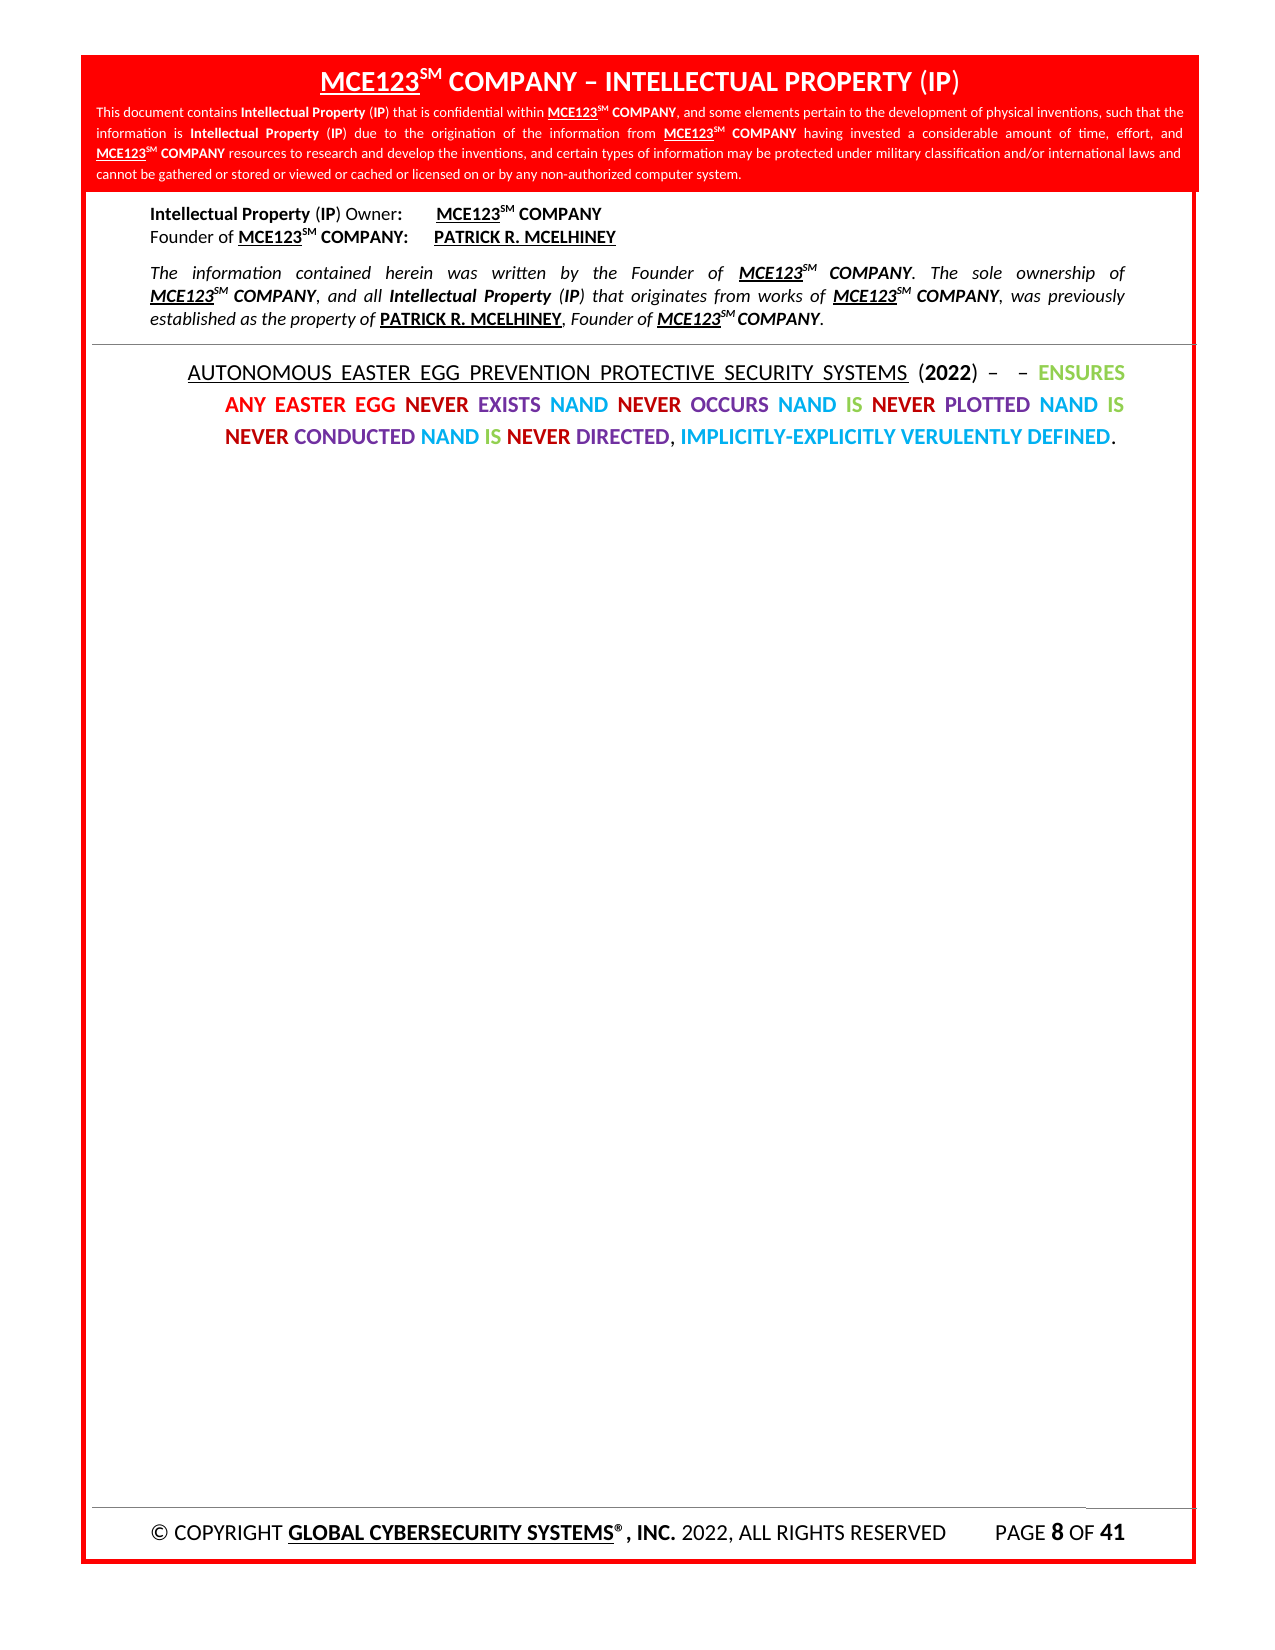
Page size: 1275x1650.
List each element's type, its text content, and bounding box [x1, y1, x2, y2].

text AUTONOMOUS EASTER EGG PREVENTION PROTECTIVE SECURITY SYSTEMS (2022) – – ENSURES ANY EASTER EGG NEVER EXISTS NAND NEVER OCCURS NAND IS NEVER PLOTTED NAND IS NEVER CONDUCTED NAND IS NEVER DIRECTED, IMPLICITLY-EXPLICITLY VERULENTLY DEFINED. [187, 358, 1125, 450]
